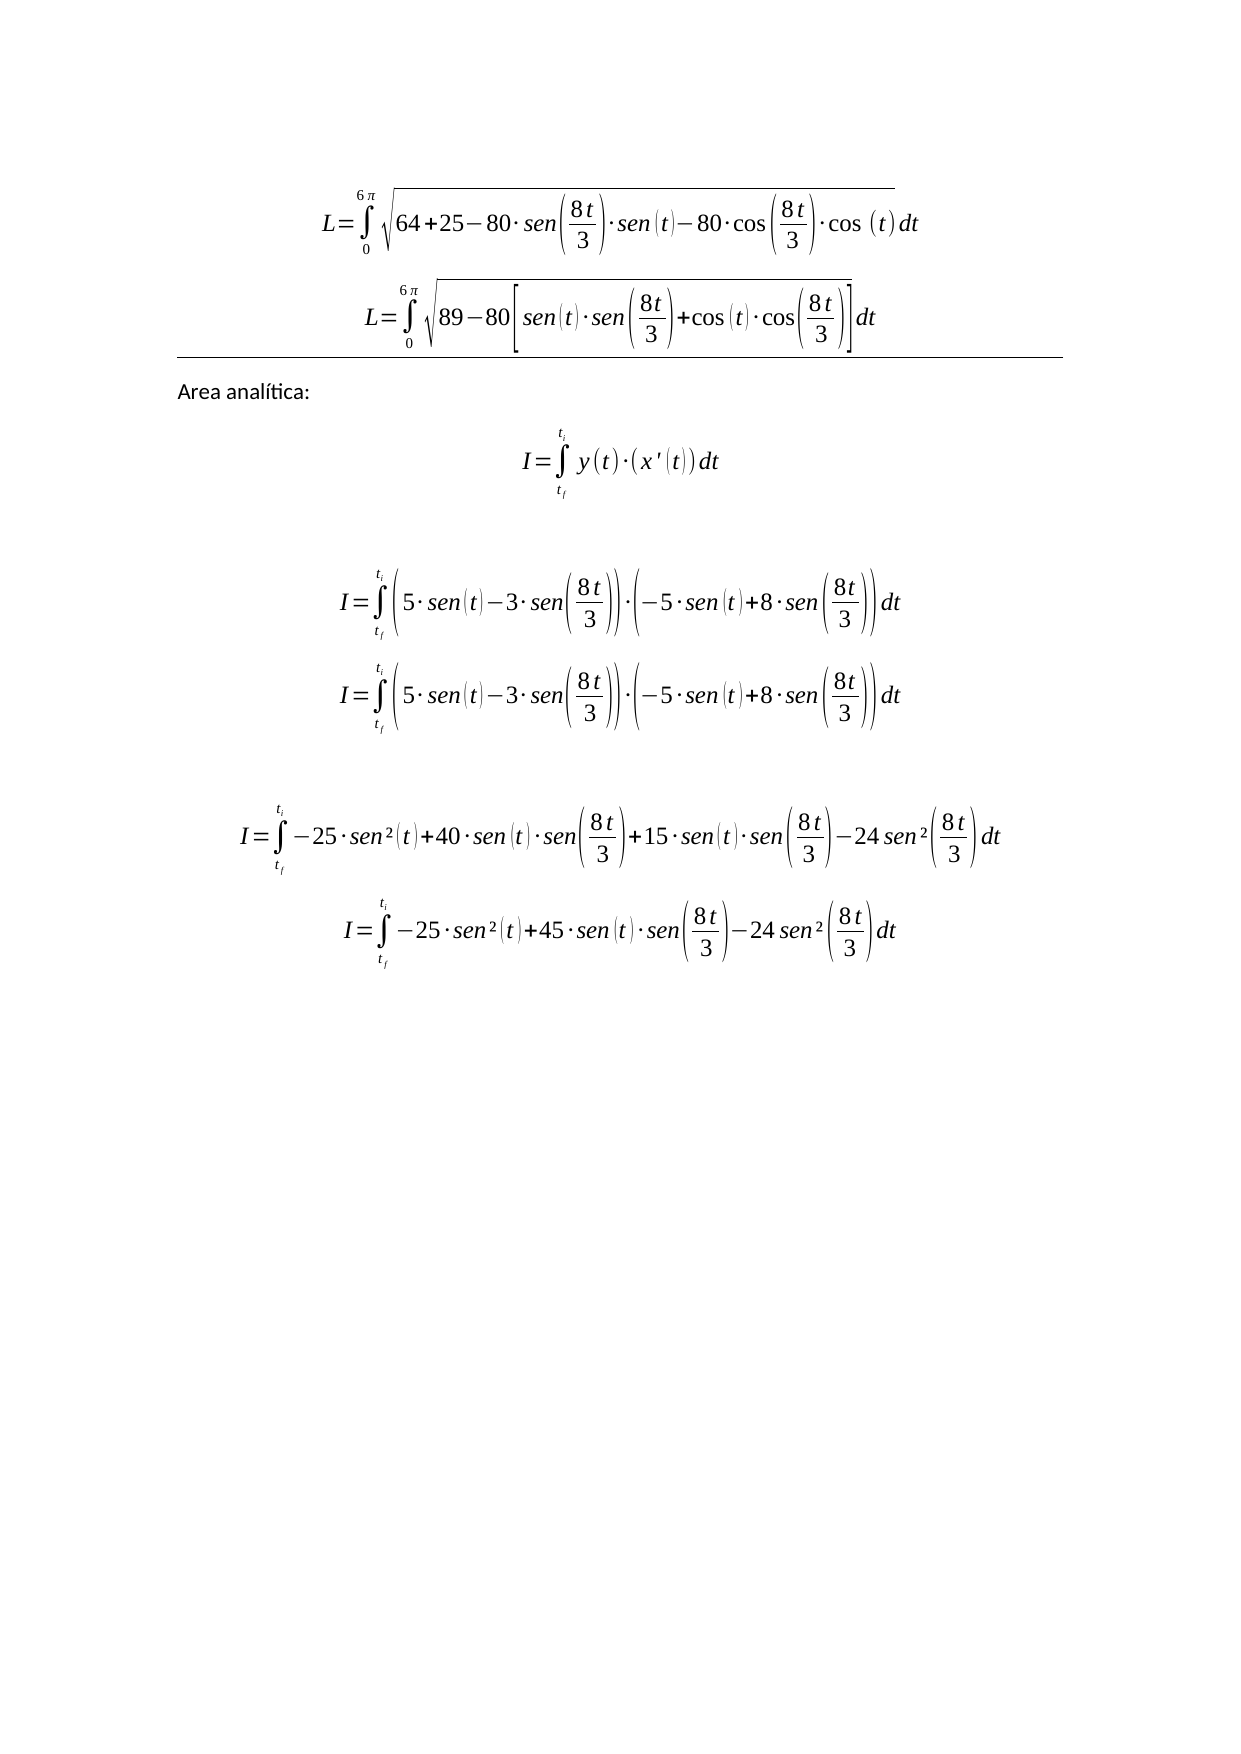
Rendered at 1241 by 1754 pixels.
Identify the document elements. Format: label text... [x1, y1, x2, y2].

text Area analítica: [177, 377, 1063, 405]
